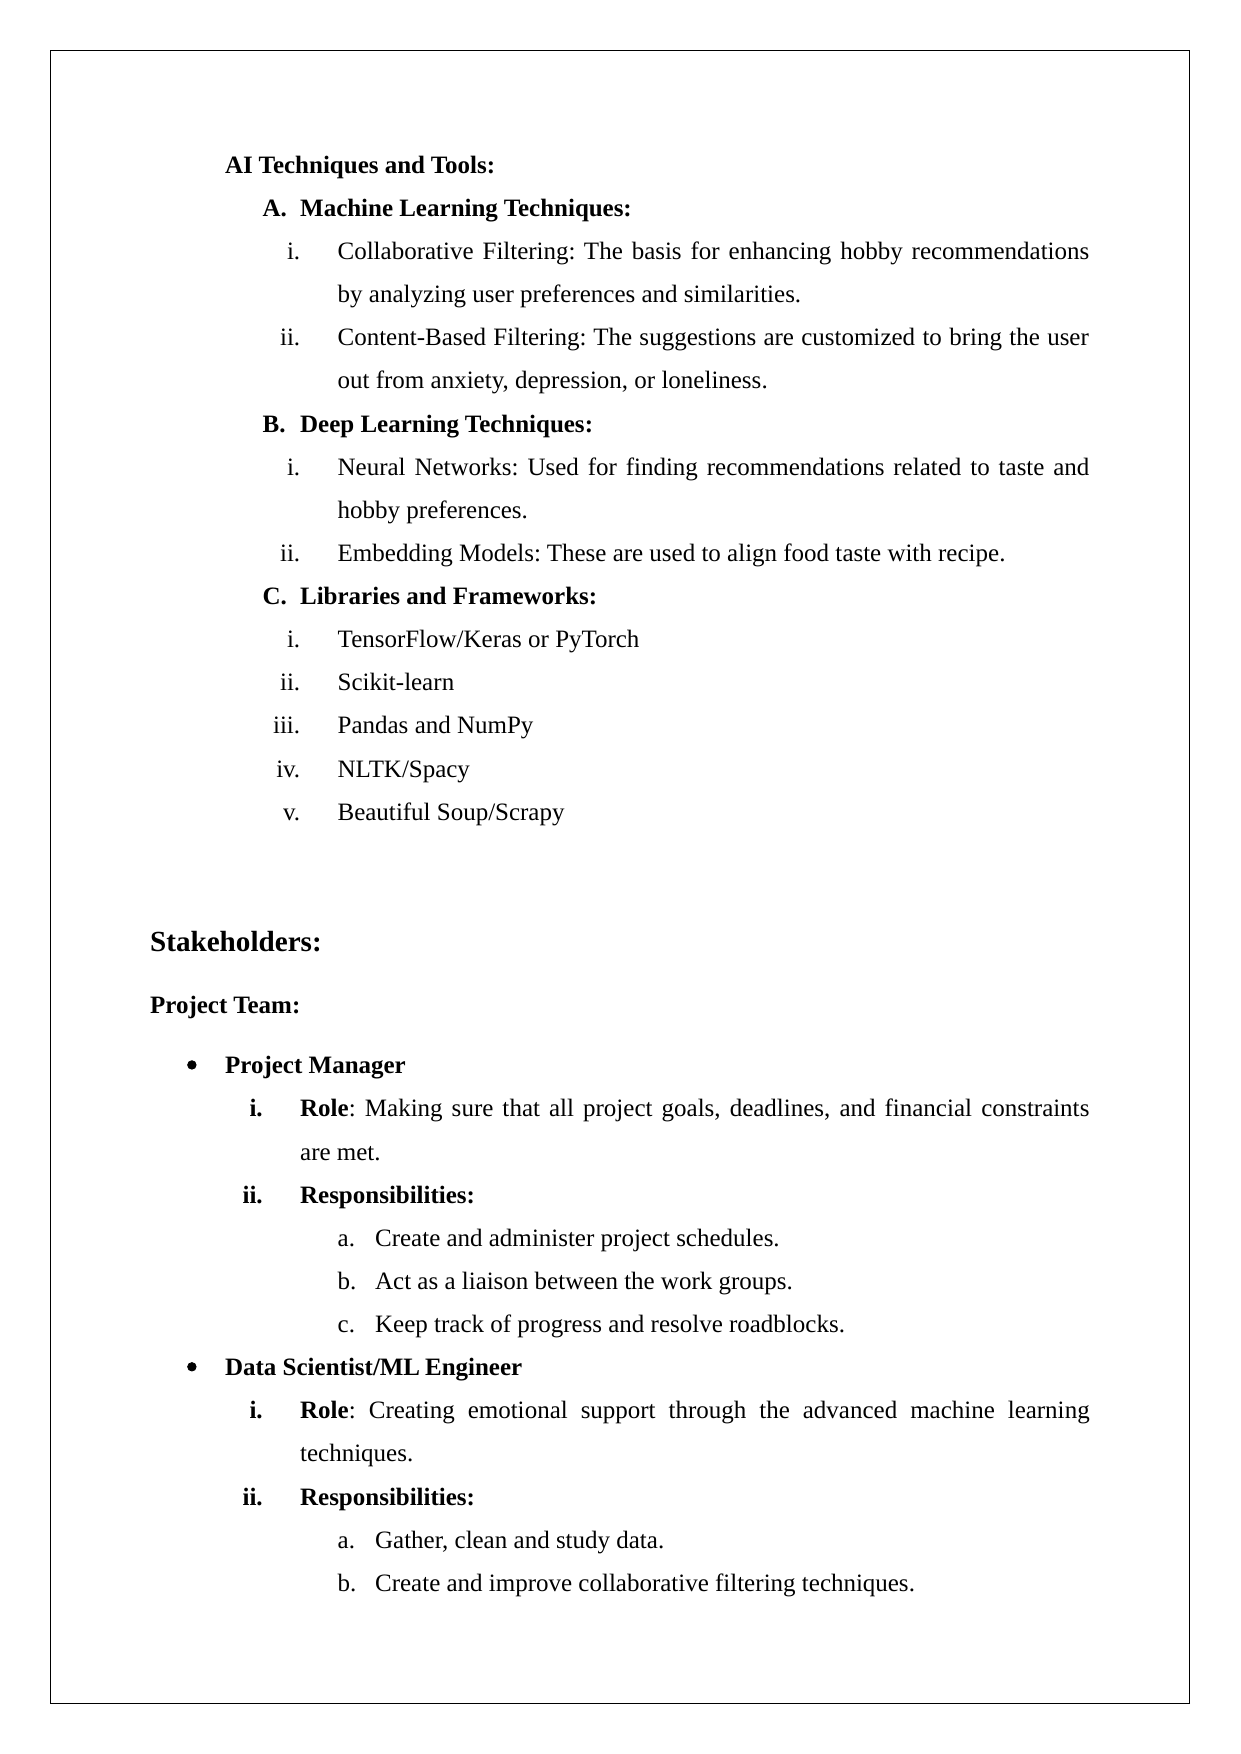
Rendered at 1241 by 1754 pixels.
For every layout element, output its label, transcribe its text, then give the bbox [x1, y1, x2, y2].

list Machine Learning Techniques: [262, 193, 1090, 222]
list Embedding Models: These are used to align food taste with recipe. [300, 538, 1090, 567]
list Deep Learning Techniques: [262, 409, 1090, 437]
list Responsibilities: [262, 1180, 1090, 1208]
list NLTK/Spacy [300, 754, 1090, 782]
list Libraries and Frameworks: [262, 581, 1090, 610]
list Content-Based Filtering: The suggestions are customized to bring the user out from anxiety, depression, or loneliness. [300, 322, 1090, 394]
list AI Techniques and Tools: [225, 150, 1090, 179]
text Stakeholders: [150, 924, 1090, 957]
list Create and improve collaborative filtering techniques. [337, 1568, 1090, 1597]
list Act as a liaison between the work groups. [337, 1266, 1090, 1295]
list Role: Creating emotional support through the advanced machine learning techniques. [262, 1395, 1090, 1467]
list Collaborative Filtering: The basis for enhancing hobby recommendations by analyzing user preferences and similarities. [300, 236, 1090, 308]
list Create and administer project schedules. [337, 1223, 1090, 1252]
list TensorFlow/Keras or PyTorch [300, 624, 1090, 653]
list Neural Networks: Used for finding recommendations related to taste and hobby preferences. [300, 452, 1090, 524]
list Keep track of progress and resolve roadblocks. [337, 1309, 1090, 1338]
list Gather, clean and study data. [337, 1525, 1090, 1553]
text Project Team: [150, 991, 1090, 1019]
list Responsibilities: [262, 1482, 1090, 1510]
list Pandas and NumPy [300, 711, 1090, 739]
list Project Manager [187, 1050, 1090, 1079]
list Beautiful Soup/Scrapy [300, 797, 1090, 826]
list Scikit-learn [300, 667, 1090, 696]
list Data Scientist/ML Engineer [187, 1352, 1090, 1381]
list Role: Making sure that all project goals, deadlines, and financial constraints are met. [262, 1093, 1090, 1165]
